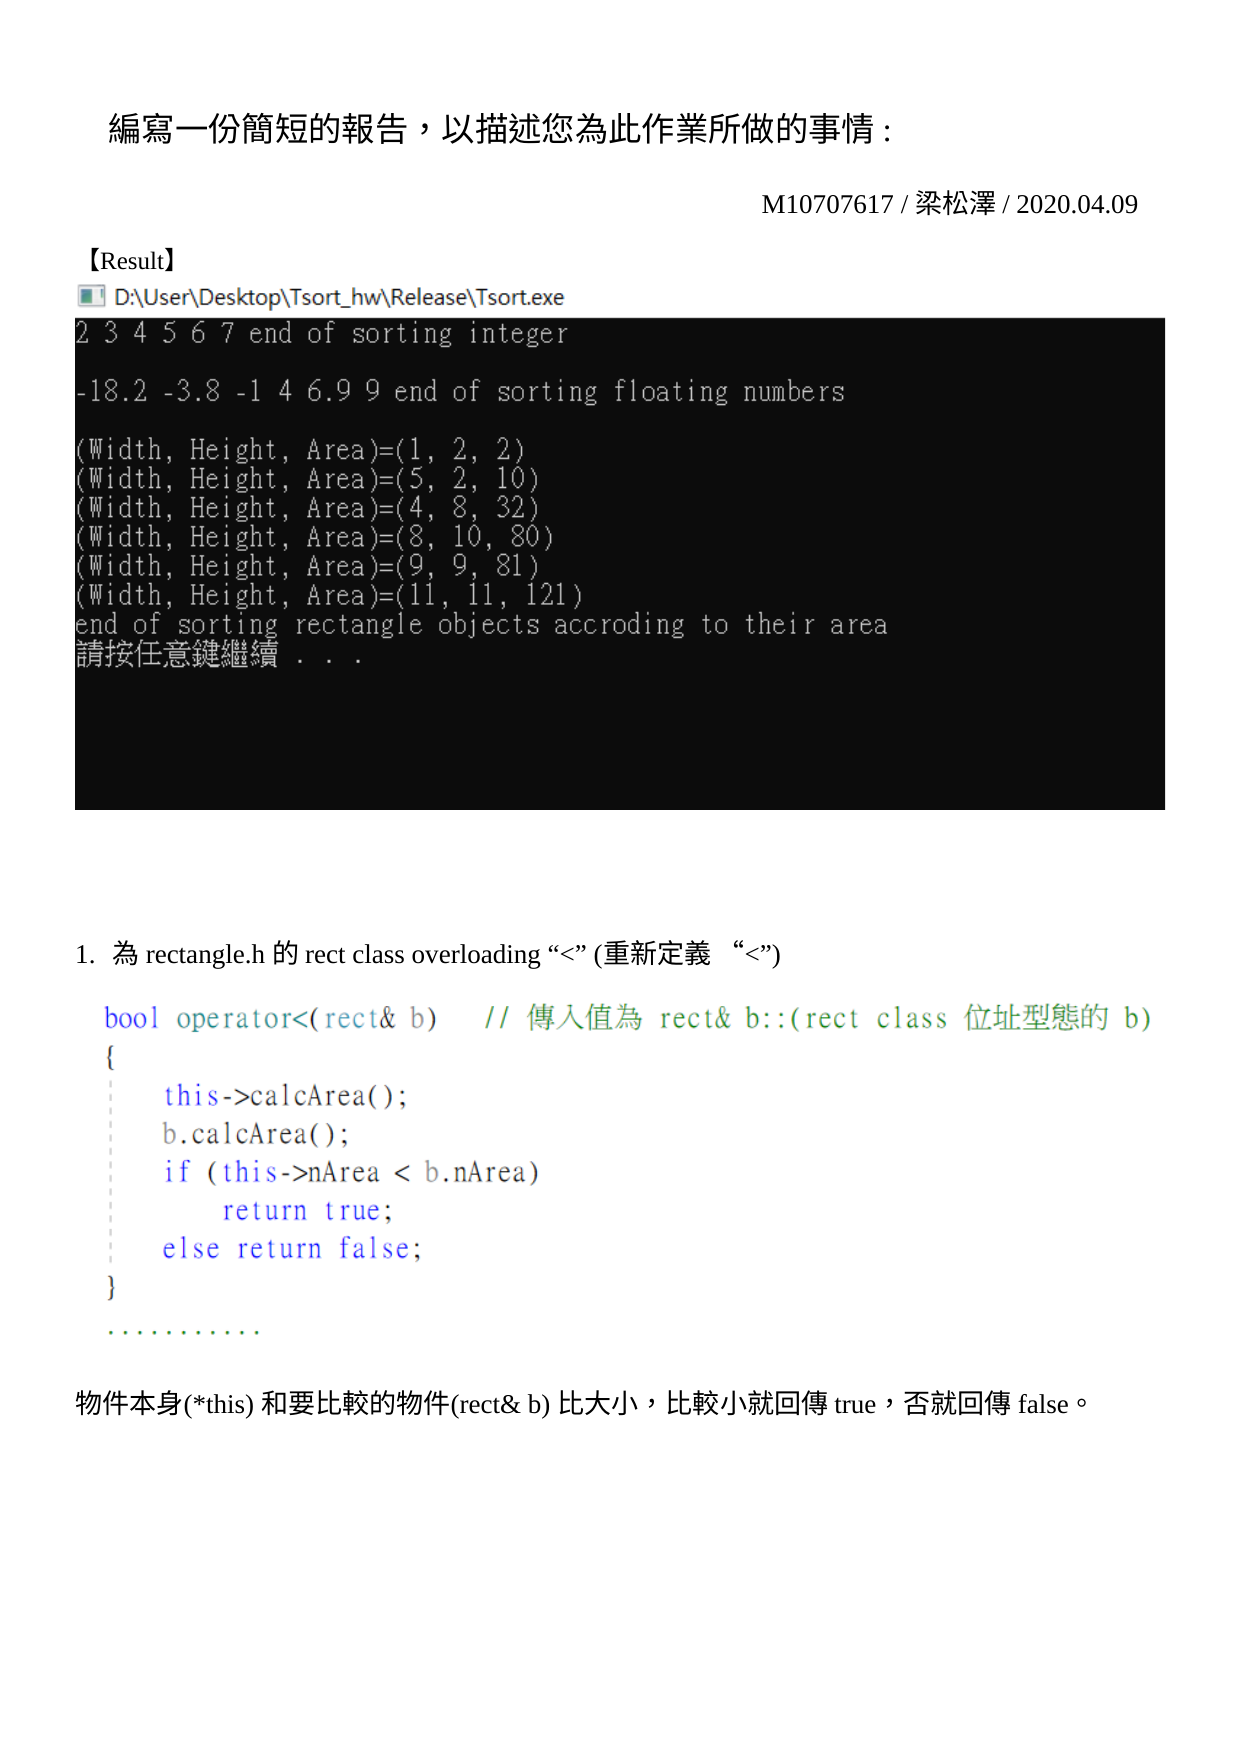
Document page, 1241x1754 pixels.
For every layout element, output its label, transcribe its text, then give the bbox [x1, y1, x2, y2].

list 為 rectangle.h 的 rect class overloading “<” (重新定義 “<”) [75, 914, 1165, 989]
text M10707617 / 梁松澤 / 2020.04.09 [75, 164, 1138, 239]
text 編寫一份簡短的報告，以描述您為此作業所做的事情 : [75, 89, 1165, 164]
picture [75, 989, 1166, 1346]
text 【Result】 [75, 239, 1165, 277]
text 物件本身(*this) 和要比較的物件(rect& b) 比大小，比較小就回傳 true，否就回傳 false。 [75, 1364, 1165, 1439]
picture [75, 277, 1166, 810]
